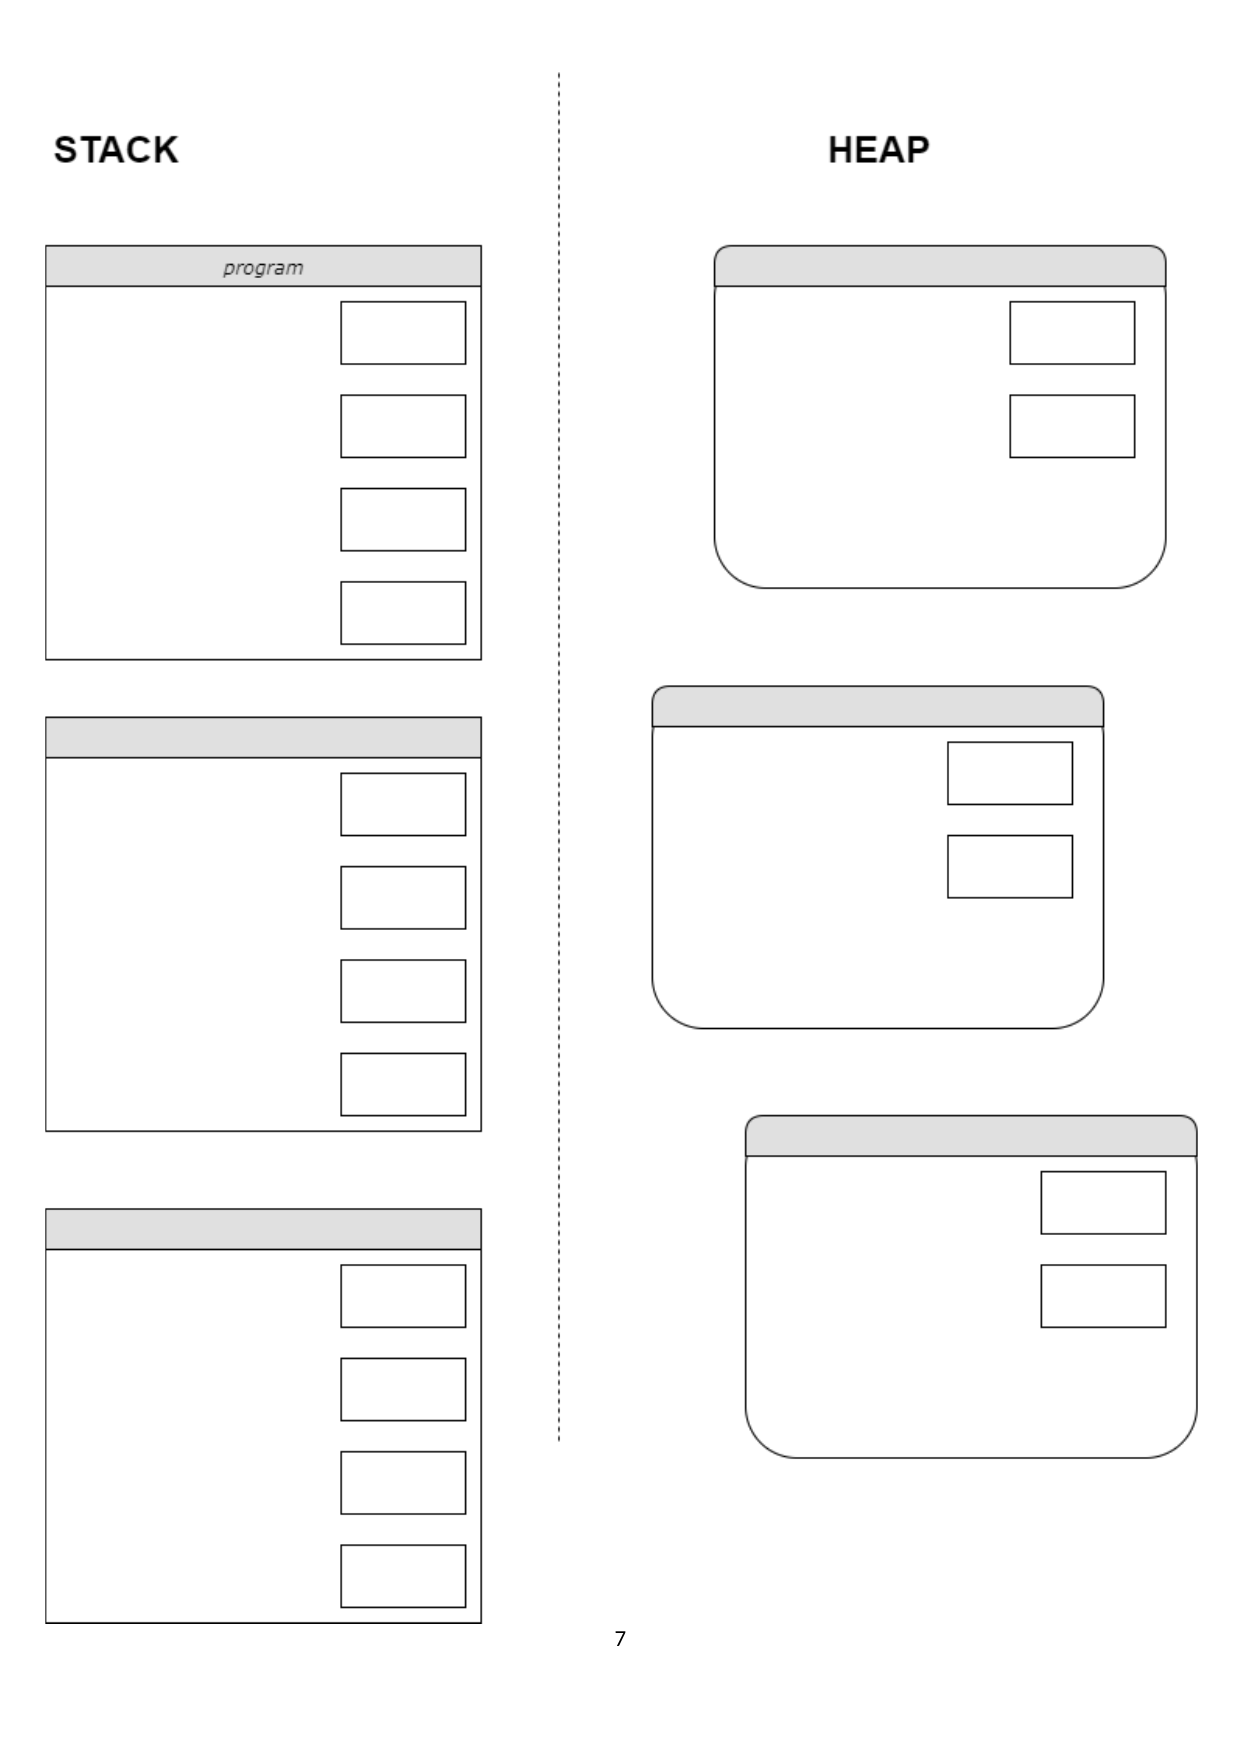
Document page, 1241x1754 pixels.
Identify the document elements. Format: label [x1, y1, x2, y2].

picture [45, 71, 1198, 1624]
